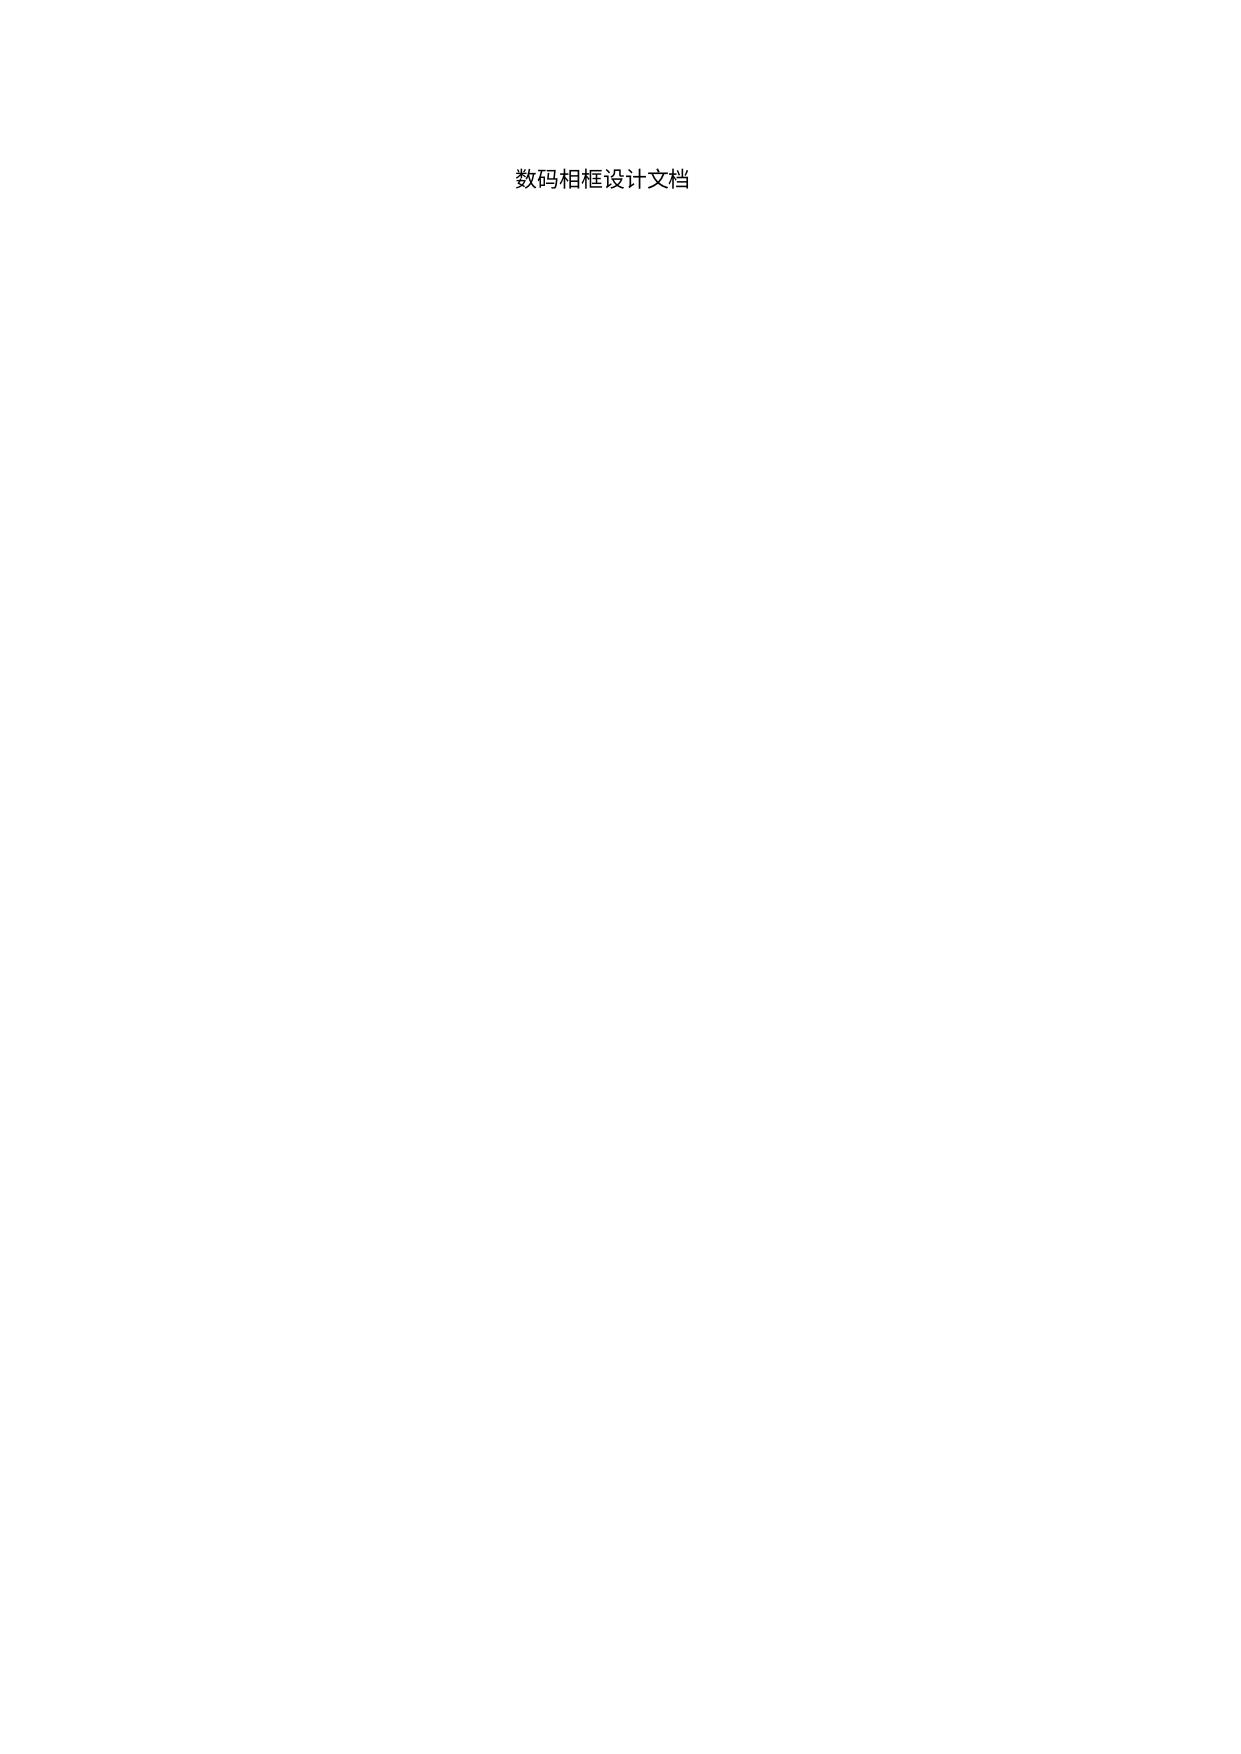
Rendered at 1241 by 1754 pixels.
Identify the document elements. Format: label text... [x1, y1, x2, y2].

text 数码相框设计文档 [187, 162, 1053, 194]
